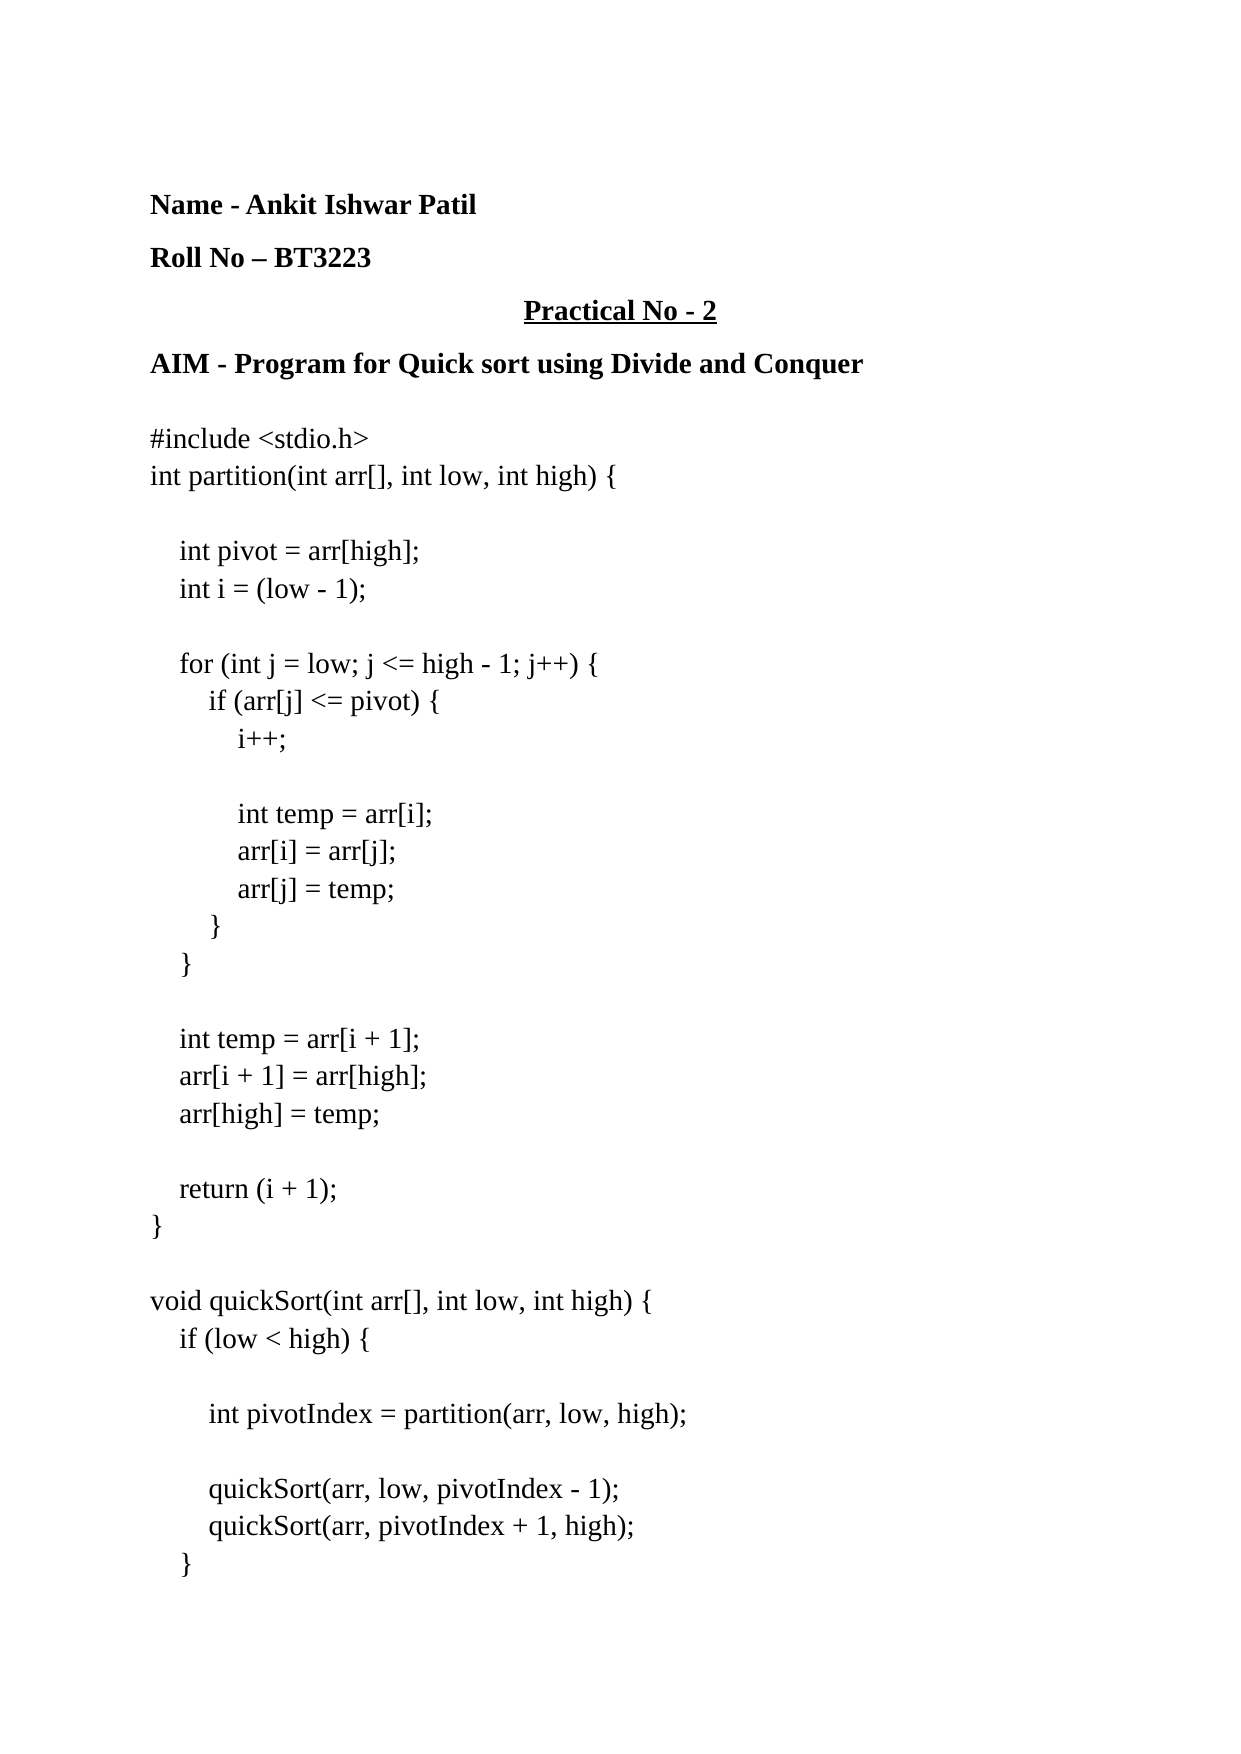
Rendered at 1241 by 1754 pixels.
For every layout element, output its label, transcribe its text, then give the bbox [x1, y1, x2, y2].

text i++; [150, 717, 1090, 754]
text AIM - Program for Quick sort using Divide and Conquer [150, 346, 1090, 379]
text int partition(int arr[], int low, int high) { [150, 454, 1090, 492]
text } [150, 942, 1090, 979]
text int temp = arr[i + 1]; [150, 1017, 1090, 1054]
text arr[i] = arr[j]; [150, 829, 1090, 867]
text arr[j] = temp; [150, 867, 1090, 904]
text Name - Ankit Ishwar Patil [150, 187, 1090, 221]
text arr[i + 1] = arr[high]; [150, 1054, 1090, 1092]
text int pivotIndex = partition(arr, low, high); [150, 1392, 1090, 1429]
text if (low < high) { [150, 1317, 1090, 1354]
text void quickSort(int arr[], int low, int high) { [150, 1279, 1090, 1317]
text #include <stdio.h> [150, 417, 1090, 454]
text Roll No – BT3223 [150, 240, 1090, 274]
text int pivot = arr[high]; [150, 529, 1090, 567]
text } [150, 1204, 1090, 1242]
text } [150, 1542, 1090, 1579]
text quickSort(arr, low, pivotIndex - 1); [150, 1467, 1090, 1504]
text int temp = arr[i]; [150, 792, 1090, 829]
text return (i + 1); [150, 1167, 1090, 1204]
text arr[high] = temp; [150, 1092, 1090, 1129]
text if (arr[j] <= pivot) { [150, 679, 1090, 717]
text Practical No - 2 [150, 293, 1090, 327]
text int i = (low - 1); [150, 567, 1090, 604]
text quickSort(arr, pivotIndex + 1, high); [150, 1504, 1090, 1542]
text for (int j = low; j <= high - 1; j++) { [150, 642, 1090, 679]
text } [150, 904, 1090, 942]
